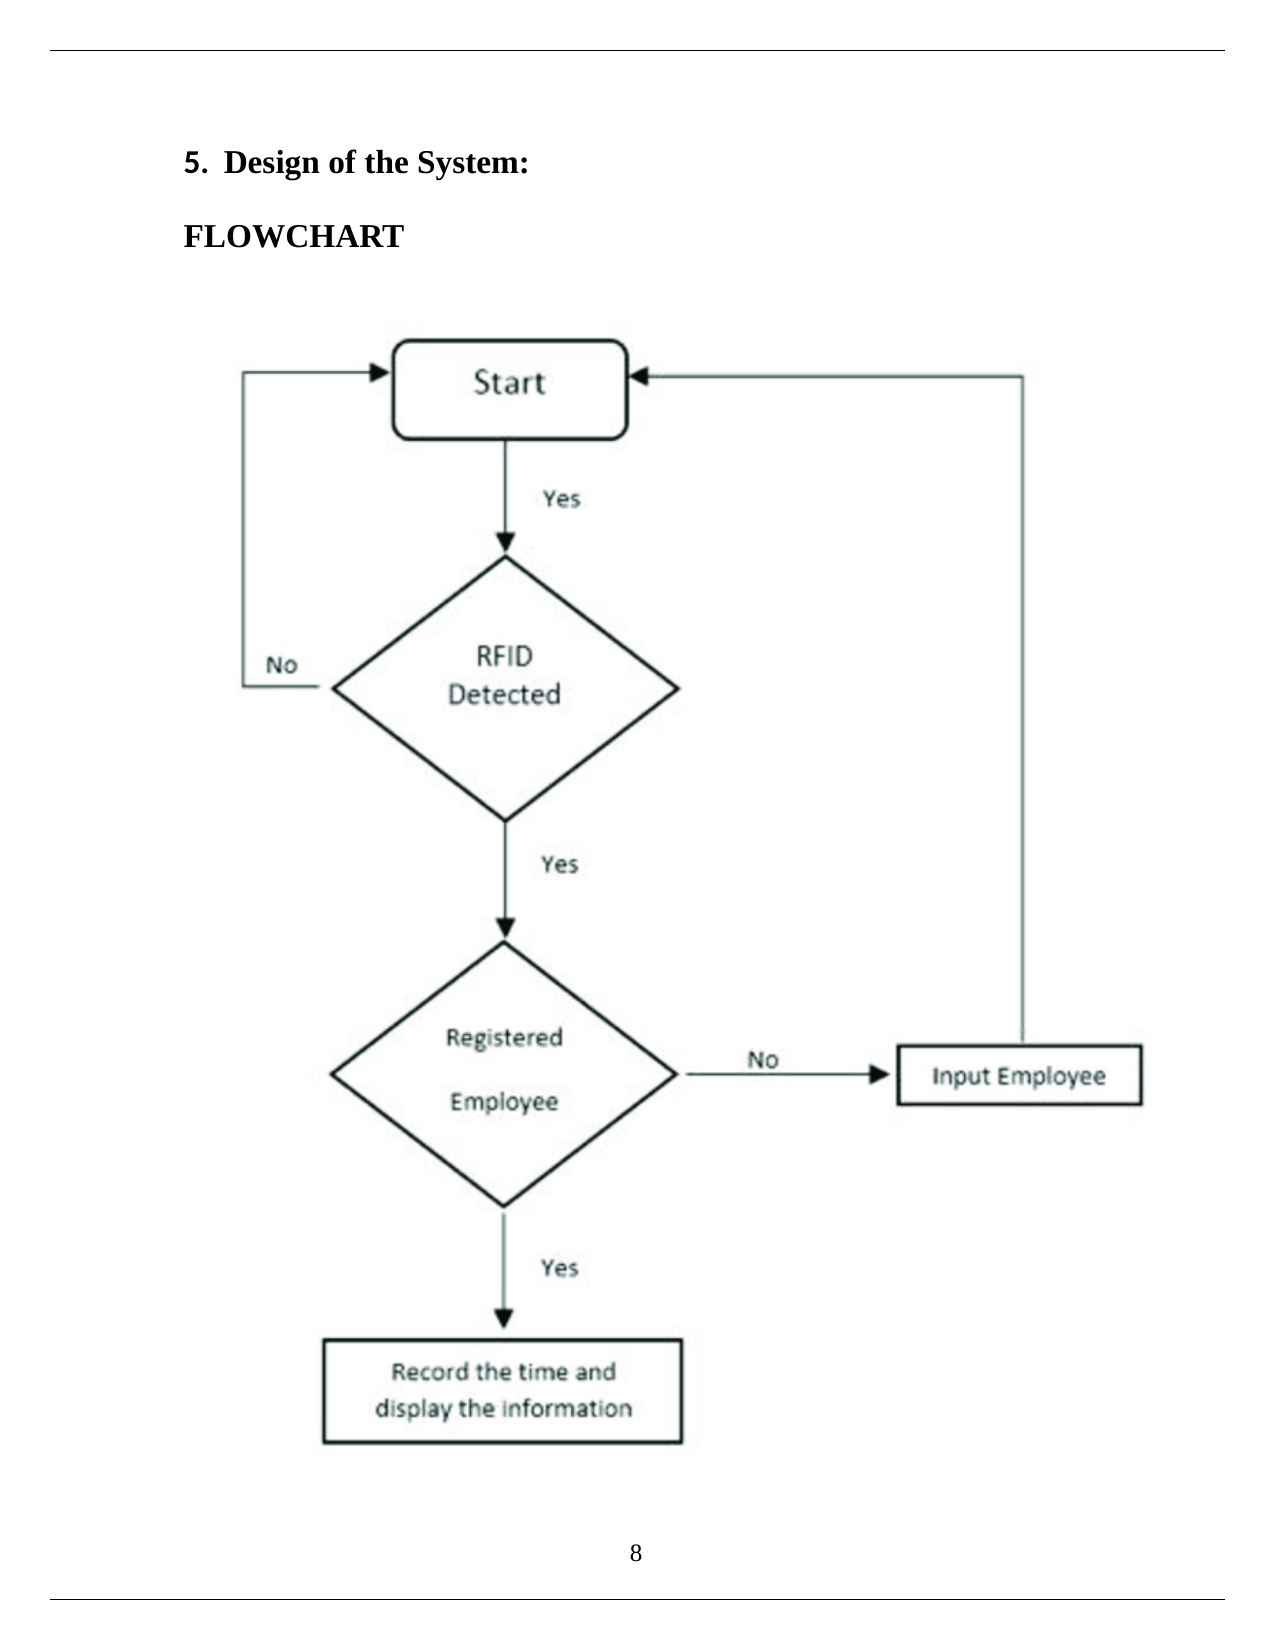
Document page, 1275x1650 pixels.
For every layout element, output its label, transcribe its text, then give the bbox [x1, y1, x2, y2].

list FLOWCHART [183, 216, 1122, 254]
picture [200, 305, 1174, 1467]
list Design of the System: [183, 141, 1122, 182]
